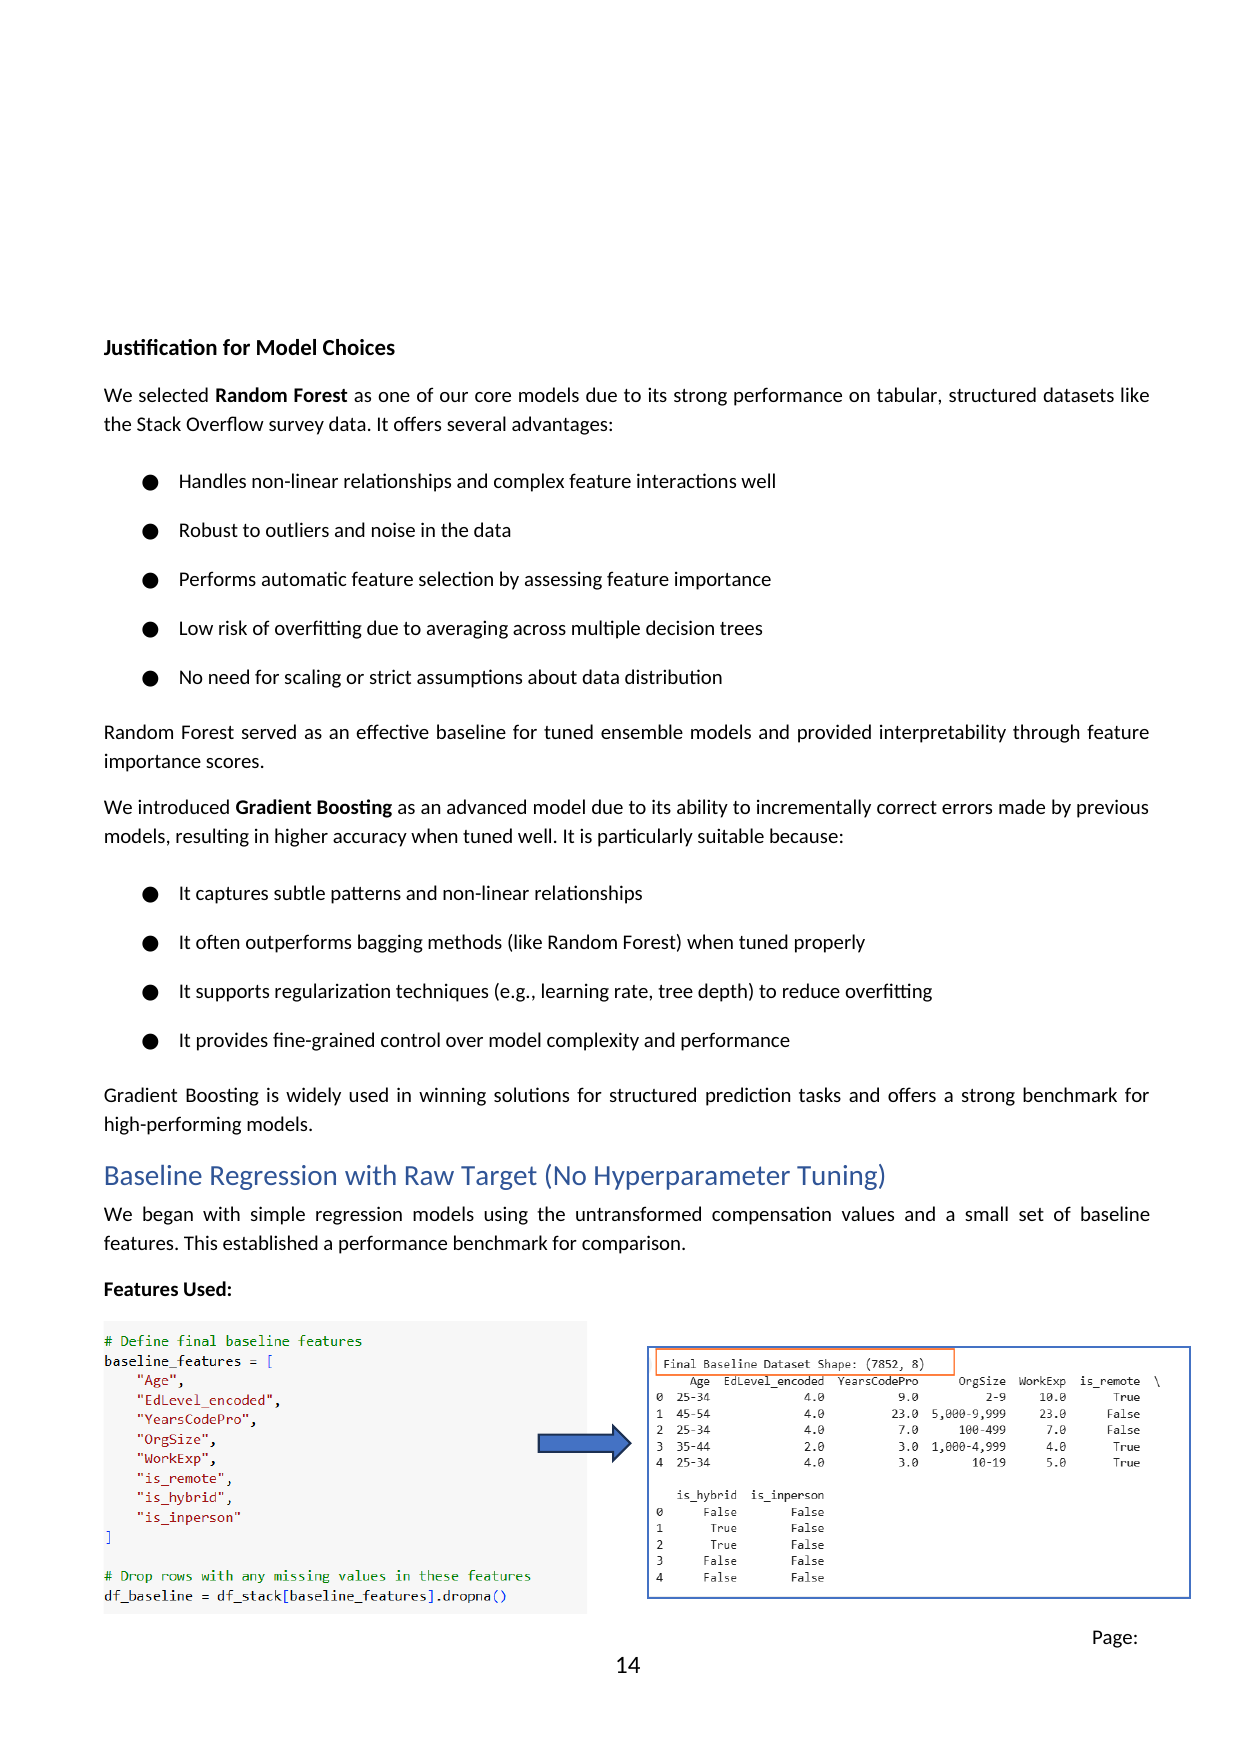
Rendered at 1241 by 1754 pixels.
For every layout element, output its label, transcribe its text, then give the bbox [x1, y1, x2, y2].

text Features Used: [103, 1276, 1152, 1301]
list Handles non-linear relationships and complex feature interactions well [141, 457, 1152, 500]
text Random Forest served as an effective baseline for tuned ensemble models and provided interpretability through feature importance scores. [103, 719, 1152, 774]
picture [649, 1348, 1189, 1597]
text We began with simple regression models using the untransformed compensation values and a small set of baseline features. This established a performance benchmark for comparison. [103, 1201, 1152, 1256]
list It often outperforms bagging methods (like Random Forest) when tuned properly [141, 918, 1152, 961]
text Gradient Boosting is widely used in winning solutions for structured prediction tasks and offers a strong benchmark for high-performing models. [103, 1082, 1152, 1137]
list No need for scaling or strict assumptions about data distribution [141, 653, 1152, 696]
list It captures subtle patterns and non-linear relationships [141, 869, 1152, 912]
list Robust to outliers and noise in the data [141, 506, 1152, 549]
list Performs automatic feature selection by assessing feature importance [141, 555, 1152, 598]
list It provides fine-grained control over model complexity and performance [141, 1016, 1152, 1059]
list It supports regularization techniques (e.g., learning rate, tree depth) to reduce overfitting [141, 967, 1152, 1010]
text Justification for Model Choices [103, 333, 1152, 361]
list Low risk of overfitting due to averaging across multiple decision trees [141, 604, 1152, 647]
text We introduced Gradient Boosting as an advanced model due to its ability to incrementally correct errors made by previous models, resulting in higher accuracy when tuned well. It is particularly suitable because: [103, 794, 1152, 849]
picture [103, 1321, 588, 1614]
subtitle Baseline Regression with Raw Target (No Hyperparameter Tuning) [103, 1157, 1152, 1193]
text We selected Random Forest as one of our core models due to its strong performance on tabular, structured datasets like the Stack Overflow survey data. It offers several advantages: [103, 382, 1152, 437]
